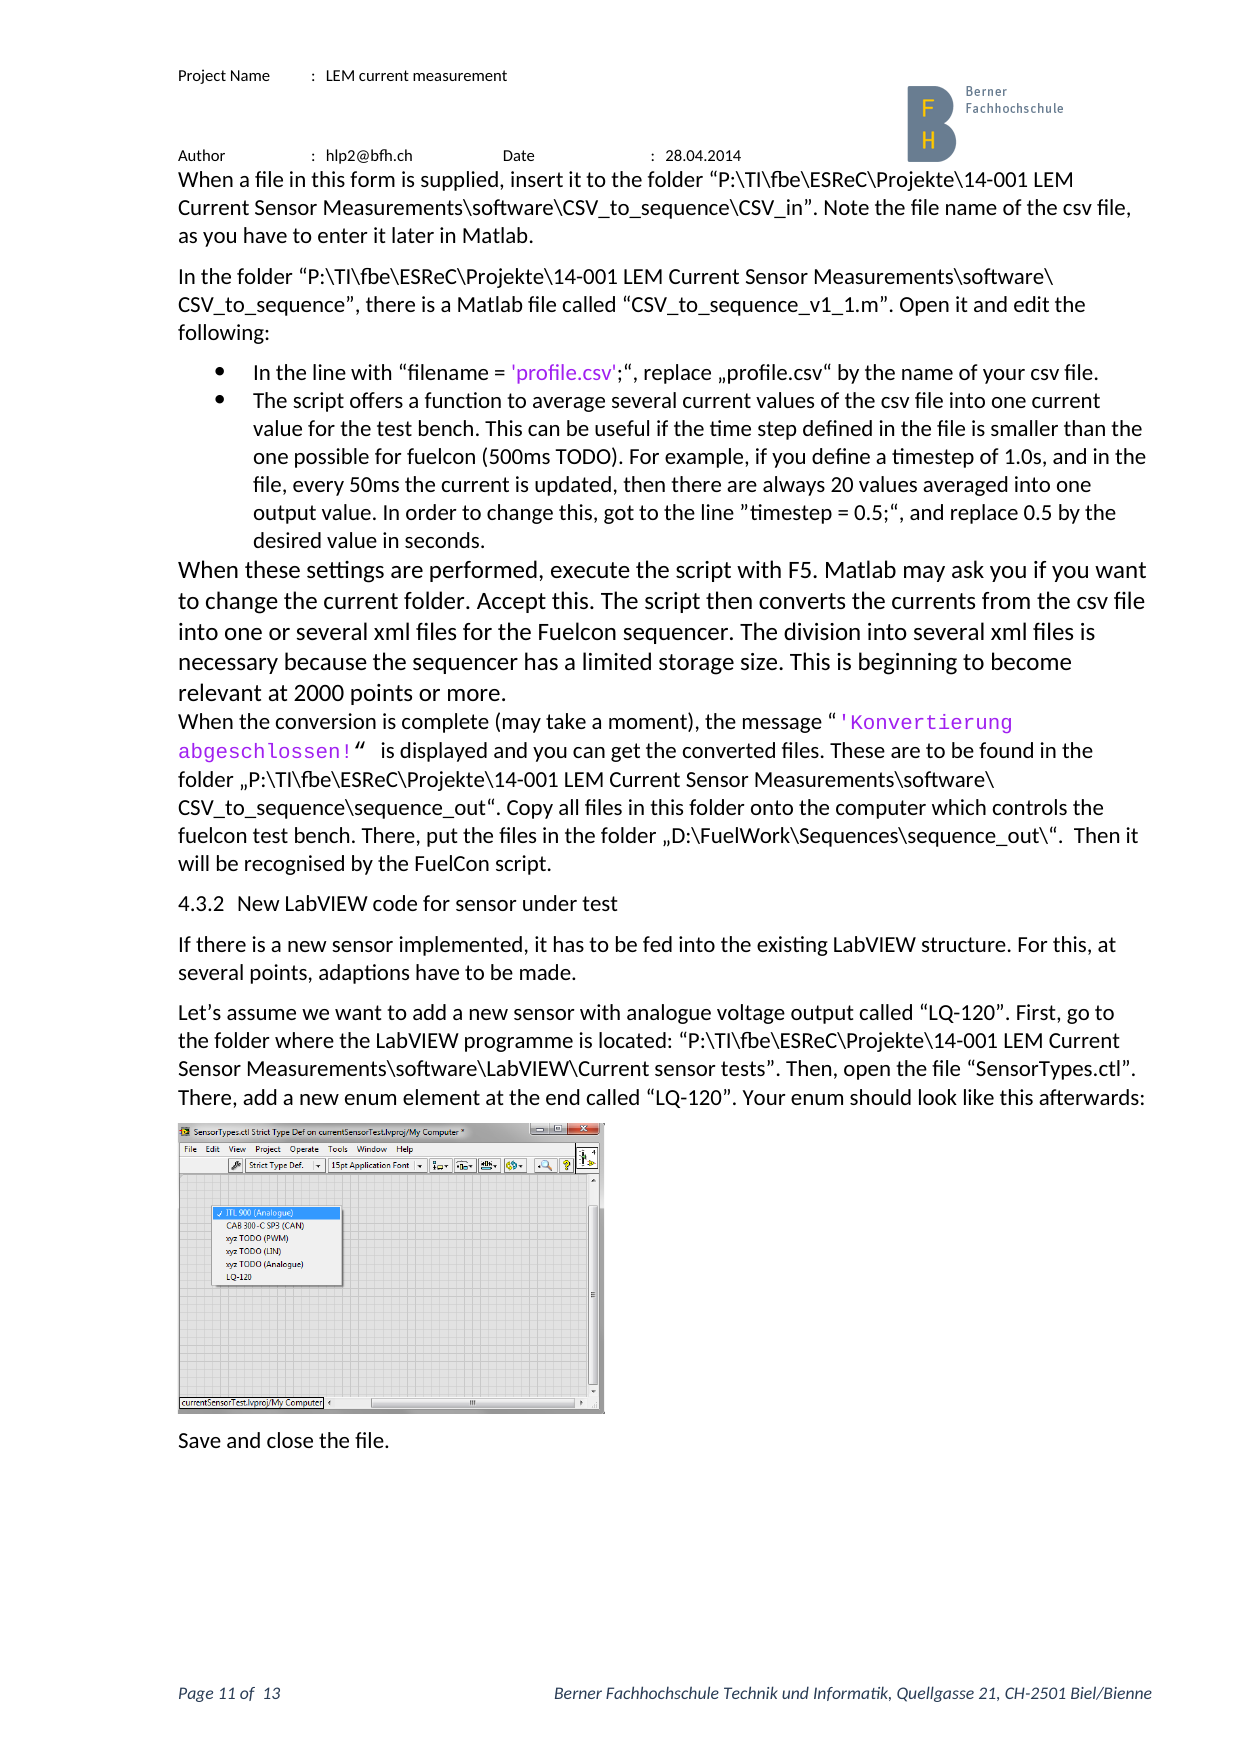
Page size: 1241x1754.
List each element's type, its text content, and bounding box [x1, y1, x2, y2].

text In the folder “P:\TI\fbe\ESReC\Projekte\14-001 LEM Current Sensor Measurements\software\CSV_to_sequence”, there is a Matlab file called “CSV_to_sequence_v1_1.m”. Open it and edit the following: [178, 262, 1152, 346]
text Save and close the file. [178, 1426, 1152, 1454]
text If there is a new sensor implemented, it has to be fed into the existing LabVIEW structure. For this, at several points, adaptions have to be made. [178, 930, 1152, 986]
list The script offers a function to average several current values of the csv file into one current value for the test bench. This can be useful if the time step defined in the file is smaller than the one possible for fuelcon (500ms TODO). For example, if you define a timestep of 1.0s, and in the file, every 50ms the current is updated, then there are always 20 values averaged into one output value. In order to change this, got to the line ”timestep = 0.5;“, and replace 0.5 by the desired value in seconds. [215, 386, 1152, 554]
text When these settings are performed, execute the script with F5. Matlab may ask you if you want to change the current folder. Accept this. The script then converts the currents from the csv file into one or several xml files for the Fuelcon sequencer. The division into several xml files is necessary because the sequencer has a limited storage size. This is beginning to become relevant at 2000 points or more. [178, 554, 1152, 707]
text When the conversion is complete (may take a moment), the message “'Konvertierung abgeschlossen!“ is displayed and you can get the converted files. These are to be found in the folder „P:\TI\fbe\ESReC\Projekte\14-001 LEM Current Sensor Measurements\software\CSV_to_sequence\sequence_out“. Copy all files in this folder onto the computer which controls the fuelcon test bench. There, put the files in the folder „D:\FuelWork\Sequences\sequence_out\“. Then it will be recognised by the FuelCon script. [178, 707, 1152, 877]
picture [177, 1123, 605, 1414]
picture [907, 85, 1078, 162]
subtitle New LabVIEW code for sensor under test [178, 889, 1152, 917]
list In the line with “filename = 'profile.csv';“, replace „profile.csv“ by the name of your csv file. [215, 358, 1152, 386]
text Let’s assume we want to add a new sensor with analogue voltage output called “LQ-120”. First, go to the folder where the LabVIEW programme is located: “P:\TI\fbe\ESReC\Projekte\14-001 LEM Current Sensor Measurements\software\LabVIEW\Current sensor tests”. Then, open the file “SensorTypes.ctl”. There, add a new enum element at the end called “LQ-120”. Your enum should look like this afterwards: [178, 998, 1152, 1111]
text When a file in this form is supplied, insert it to the folder “P:\TI\fbe\ESReC\Projekte\14-001 LEM Current Sensor Measurements\software\CSV_to_sequence\CSV_in”. Note the file name of the csv file, as you have to enter it later in Matlab. [178, 165, 1152, 249]
